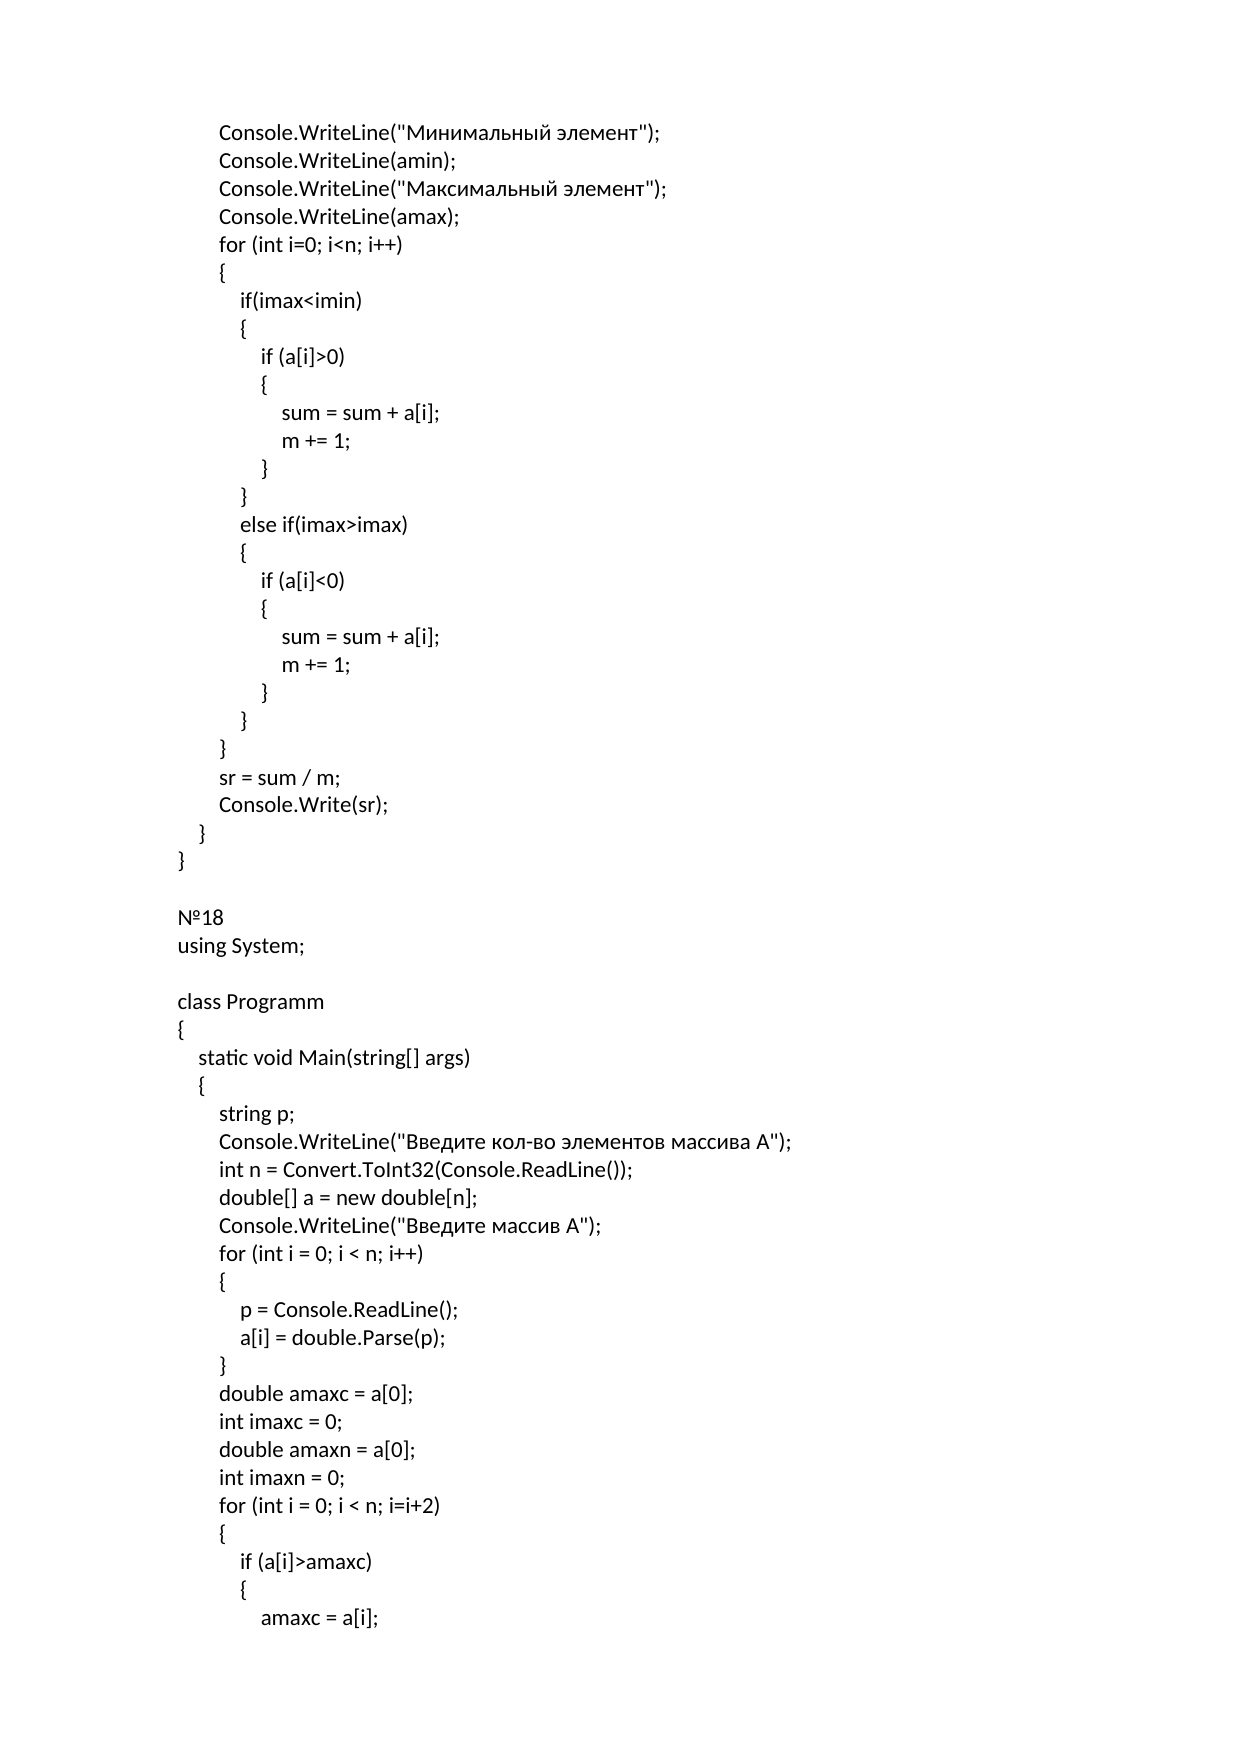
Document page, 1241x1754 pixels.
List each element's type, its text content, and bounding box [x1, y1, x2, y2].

text double amaxc = a[0]; [177, 1379, 1152, 1407]
text int imaxn = 0; [177, 1463, 1152, 1491]
text static void Main(string[] args) [177, 1043, 1152, 1071]
text Console.WriteLine("Минимальный элемент"); [177, 118, 1152, 146]
text using System; [177, 931, 1152, 959]
text a[i] = double.Parse(p); [177, 1323, 1152, 1351]
text p = Console.ReadLine(); [177, 1295, 1152, 1323]
text { [177, 594, 1152, 622]
text double[] a = new double[n]; [177, 1183, 1152, 1211]
text sum = sum + a[i]; [177, 398, 1152, 426]
text { [177, 1519, 1152, 1547]
text { [177, 258, 1152, 286]
text { [177, 1267, 1152, 1295]
text { [177, 538, 1152, 566]
text } [177, 482, 1152, 510]
text } [177, 1351, 1152, 1379]
text double amaxn = a[0]; [177, 1435, 1152, 1463]
text } [177, 734, 1152, 763]
text Console.WriteLine(amax); [177, 202, 1152, 230]
text for (int i=0; i<n; i++) [177, 230, 1152, 258]
text №18 [177, 903, 1152, 931]
text for (int i = 0; i < n; i++) [177, 1239, 1152, 1267]
text { [177, 370, 1152, 398]
text m += 1; [177, 651, 1152, 678]
text } [177, 707, 1152, 734]
text string p; [177, 1099, 1152, 1127]
text { [177, 1071, 1152, 1099]
text if (a[i]<0) [177, 566, 1152, 594]
text class Programm [177, 987, 1152, 1015]
text Console.WriteLine(amin); [177, 146, 1152, 174]
text for (int i = 0; i < n; i=i+2) [177, 1491, 1152, 1519]
text amaxc = a[i]; [177, 1603, 1152, 1631]
text { [177, 1015, 1152, 1043]
text Console.WriteLine("Введите массив A"); [177, 1211, 1152, 1239]
text if (a[i]>0) [177, 342, 1152, 370]
text Console.WriteLine("Максимальный элемент"); [177, 174, 1152, 202]
text Console.WriteLine("Введите кол-во элементов массива A"); [177, 1127, 1152, 1155]
text int imaxc = 0; [177, 1407, 1152, 1435]
text Console.Write(sr); [177, 791, 1152, 819]
text sum = sum + a[i]; [177, 622, 1152, 651]
text if (a[i]>amaxc) [177, 1547, 1152, 1575]
text int n = Convert.ToInt32(Console.ReadLine()); [177, 1155, 1152, 1183]
text } [177, 678, 1152, 707]
text } [177, 454, 1152, 482]
text { [177, 1575, 1152, 1603]
text { [177, 314, 1152, 342]
text if(imax<imin) [177, 286, 1152, 314]
text else if(imax>imax) [177, 510, 1152, 538]
text } [177, 847, 1152, 875]
text m += 1; [177, 426, 1152, 454]
text sr = sum / m; [177, 763, 1152, 791]
text } [177, 819, 1152, 847]
